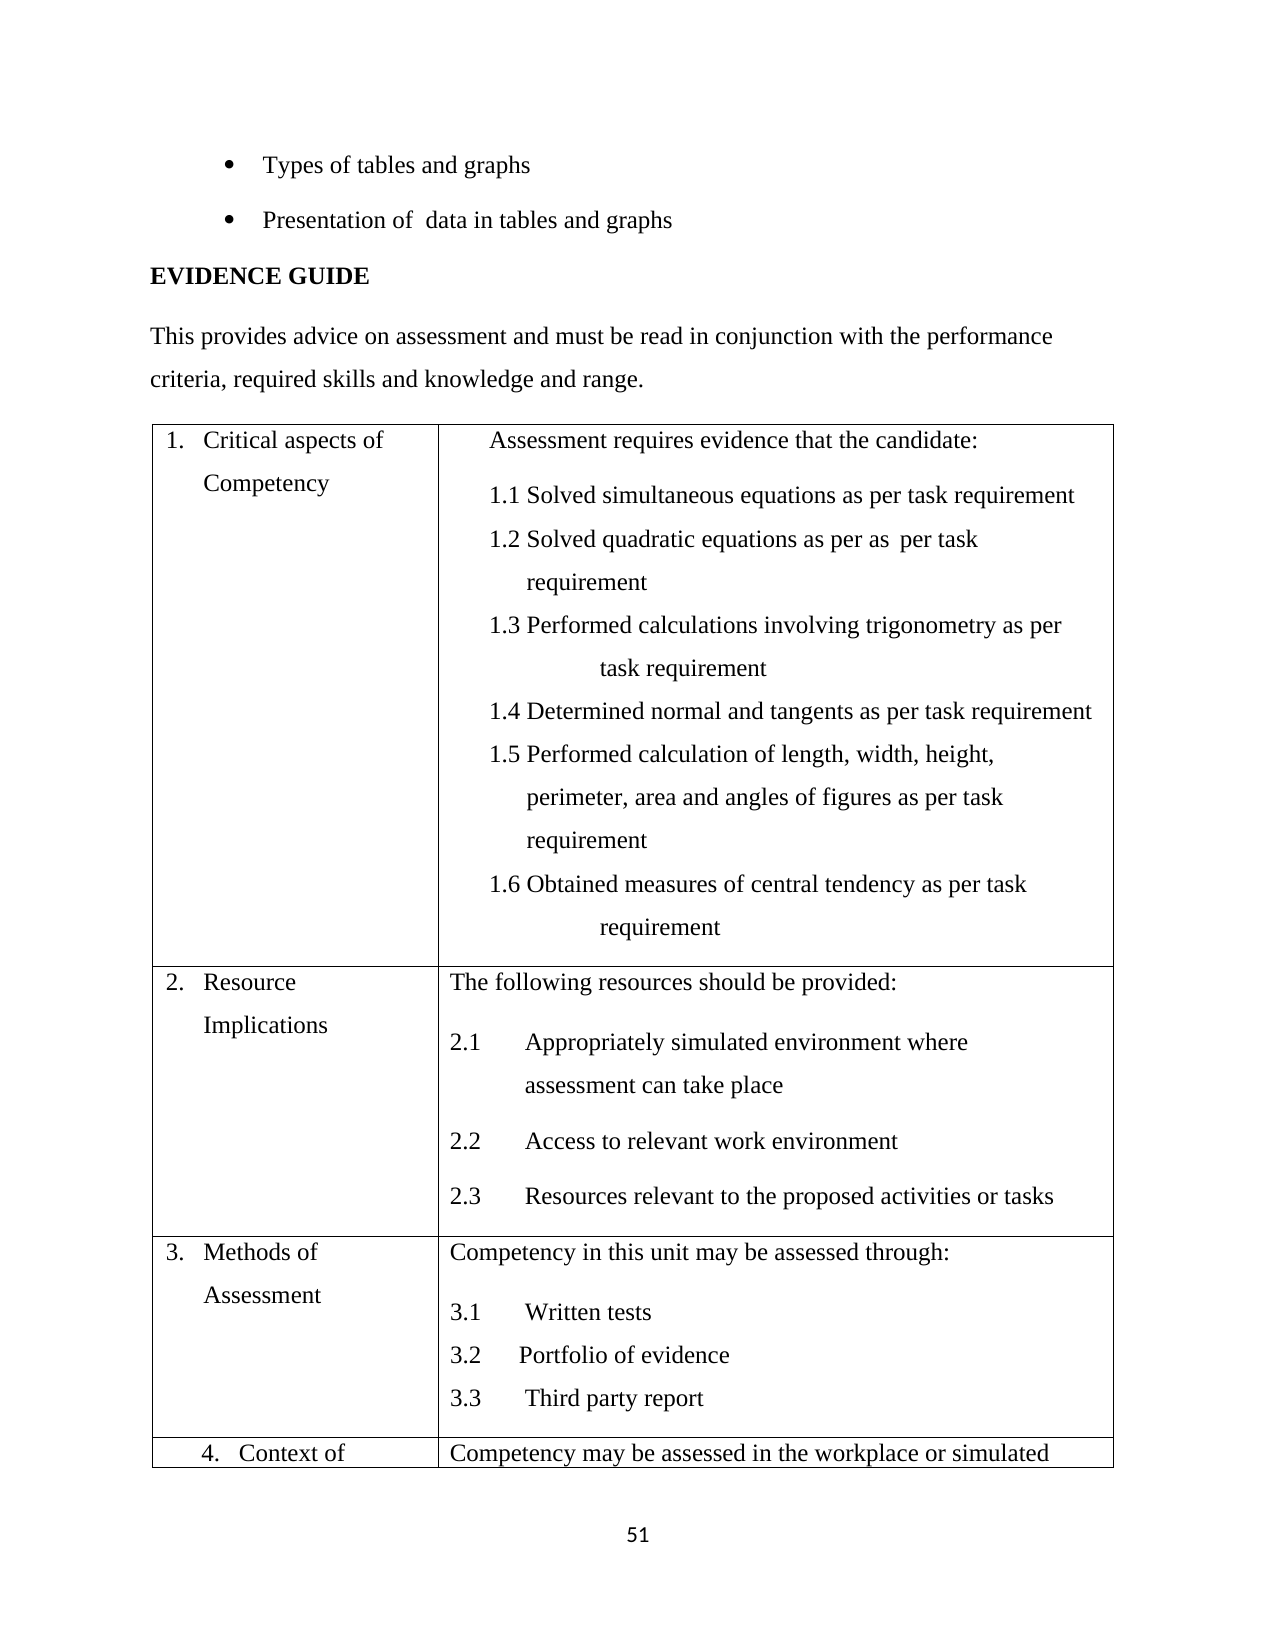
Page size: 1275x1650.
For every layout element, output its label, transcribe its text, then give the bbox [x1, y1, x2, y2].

list Types of tables and graphs [225, 150, 1125, 179]
table_cell Methods of Assessment [153, 1237, 438, 1437]
list Presentation of data in tables and graphs [225, 206, 1125, 234]
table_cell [439, 1438, 1113, 1467]
table_cell Resource Implications [153, 967, 438, 1236]
table_cell Competency in this unit may be assessed through: Written tests Portfolio of evidence Third party report [439, 1237, 1113, 1437]
text EVIDENCE GUIDE [150, 261, 1125, 290]
table_cell The following resources should be provided: Appropriately simulated environment where assessment can take place Access to relevant work environment Resources relevant to the proposed activities or tasks [439, 967, 1113, 1236]
table_header Critical aspects of Competency [153, 425, 438, 966]
text This provides advice on assessment and must be read in conjunction with the performance criteria, required skills and knowledge and range. [150, 321, 1125, 393]
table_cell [153, 1438, 438, 1467]
table_header Assessment requires evidence that the candidate: Solved simultaneous equations as per task requirement Solved quadratic equations as per as per task requirement Performed calculations involving trigonometry as per task requirement Determined normal and tangents as per task requirement Performed calculation of length, width, height, perimeter, area and angles of figures as per task requirement Obtained measures of central tendency as per task requirement [439, 425, 1113, 966]
